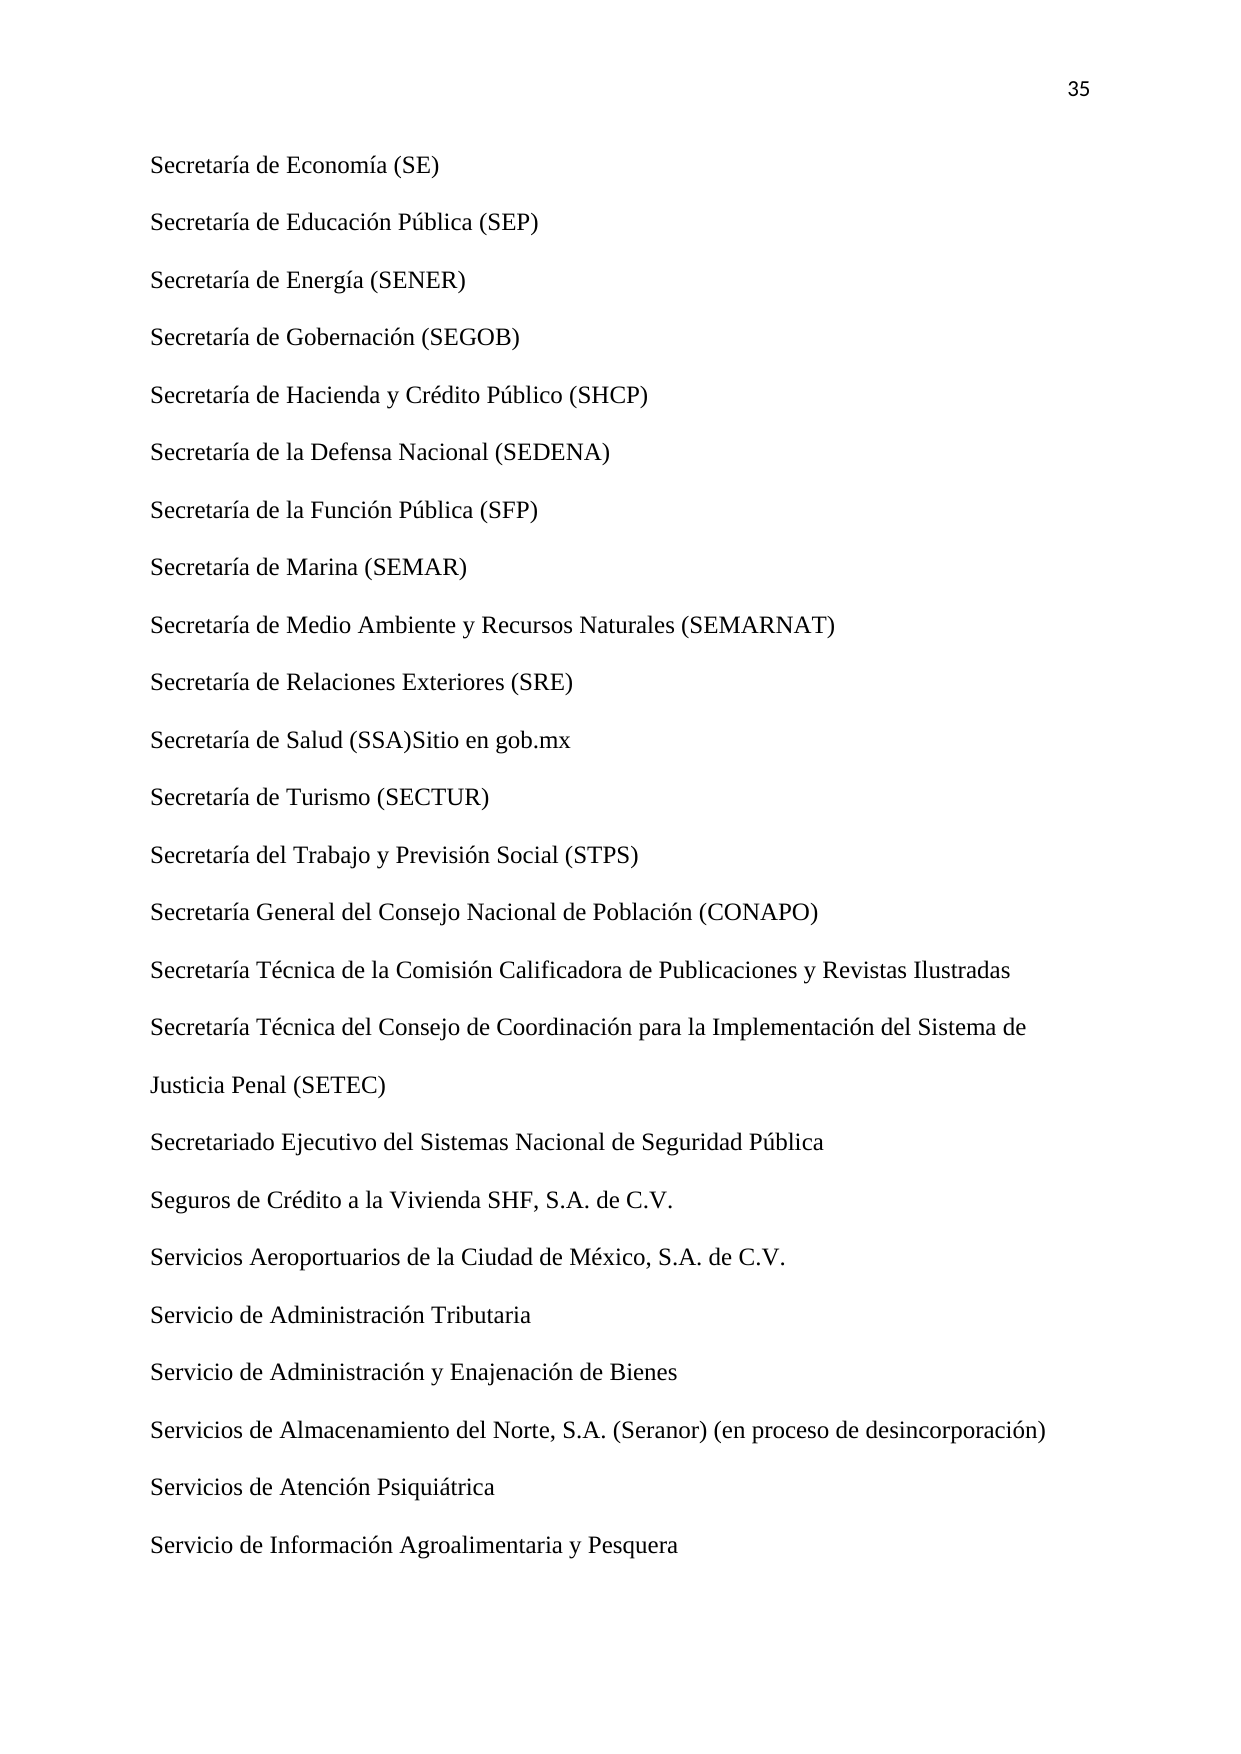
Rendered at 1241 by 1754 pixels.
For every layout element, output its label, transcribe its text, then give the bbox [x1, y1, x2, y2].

text Secretaría de la Función Pública (SFP) [150, 495, 1090, 524]
text Secretaría de Energía (SENER) [150, 265, 1090, 294]
text Secretaría Técnica del Consejo de Coordinación para la Implementación del Sistema de Justicia Penal (SETEC) [150, 1012, 1090, 1099]
text Servicio de Administración y Enajenación de Bienes [150, 1357, 1090, 1386]
text Servicios de Almacenamiento del Norte, S.A. (Seranor) (en proceso de desincorporación) [150, 1415, 1090, 1444]
text Secretaría de Economía (SE) [150, 150, 1090, 179]
text Servicio de Información Agroalimentaria y Pesquera [150, 1530, 1090, 1559]
text Secretaría de Hacienda y Crédito Público (SHCP) [150, 380, 1090, 409]
text Secretaría de Salud (SSA)Sitio en gob.mx [150, 725, 1090, 754]
text Servicios Aeroportuarios de la Ciudad de México, S.A. de C.V. [150, 1242, 1090, 1271]
text Secretaría de Educación Pública (SEP) [150, 207, 1090, 236]
text Secretaría del Trabajo y Previsión Social (STPS) [150, 840, 1090, 869]
text Secretaría de Turismo (SECTUR) [150, 782, 1090, 811]
text Secretaría Técnica de la Comisión Calificadora de Publicaciones y Revistas Ilustradas [150, 955, 1090, 984]
text Servicio de Administración Tributaria [150, 1300, 1090, 1329]
text Secretaría de Relaciones Exteriores (SRE) [150, 667, 1090, 696]
text Secretaría de Marina (SEMAR) [150, 552, 1090, 581]
text Secretaría de la Defensa Nacional (SEDENA) [150, 437, 1090, 466]
text Secretaría de Gobernación (SEGOB) [150, 322, 1090, 351]
text Servicios de Atención Psiquiátrica [150, 1472, 1090, 1501]
text Secretariado Ejecutivo del Sistemas Nacional de Seguridad Pública [150, 1127, 1090, 1156]
text Secretaría de Medio Ambiente y Recursos Naturales (SEMARNAT) [150, 610, 1090, 639]
text Seguros de Crédito a la Vivienda SHF, S.A. de C.V. [150, 1185, 1090, 1214]
text Secretaría General del Consejo Nacional de Población (CONAPO) [150, 897, 1090, 926]
